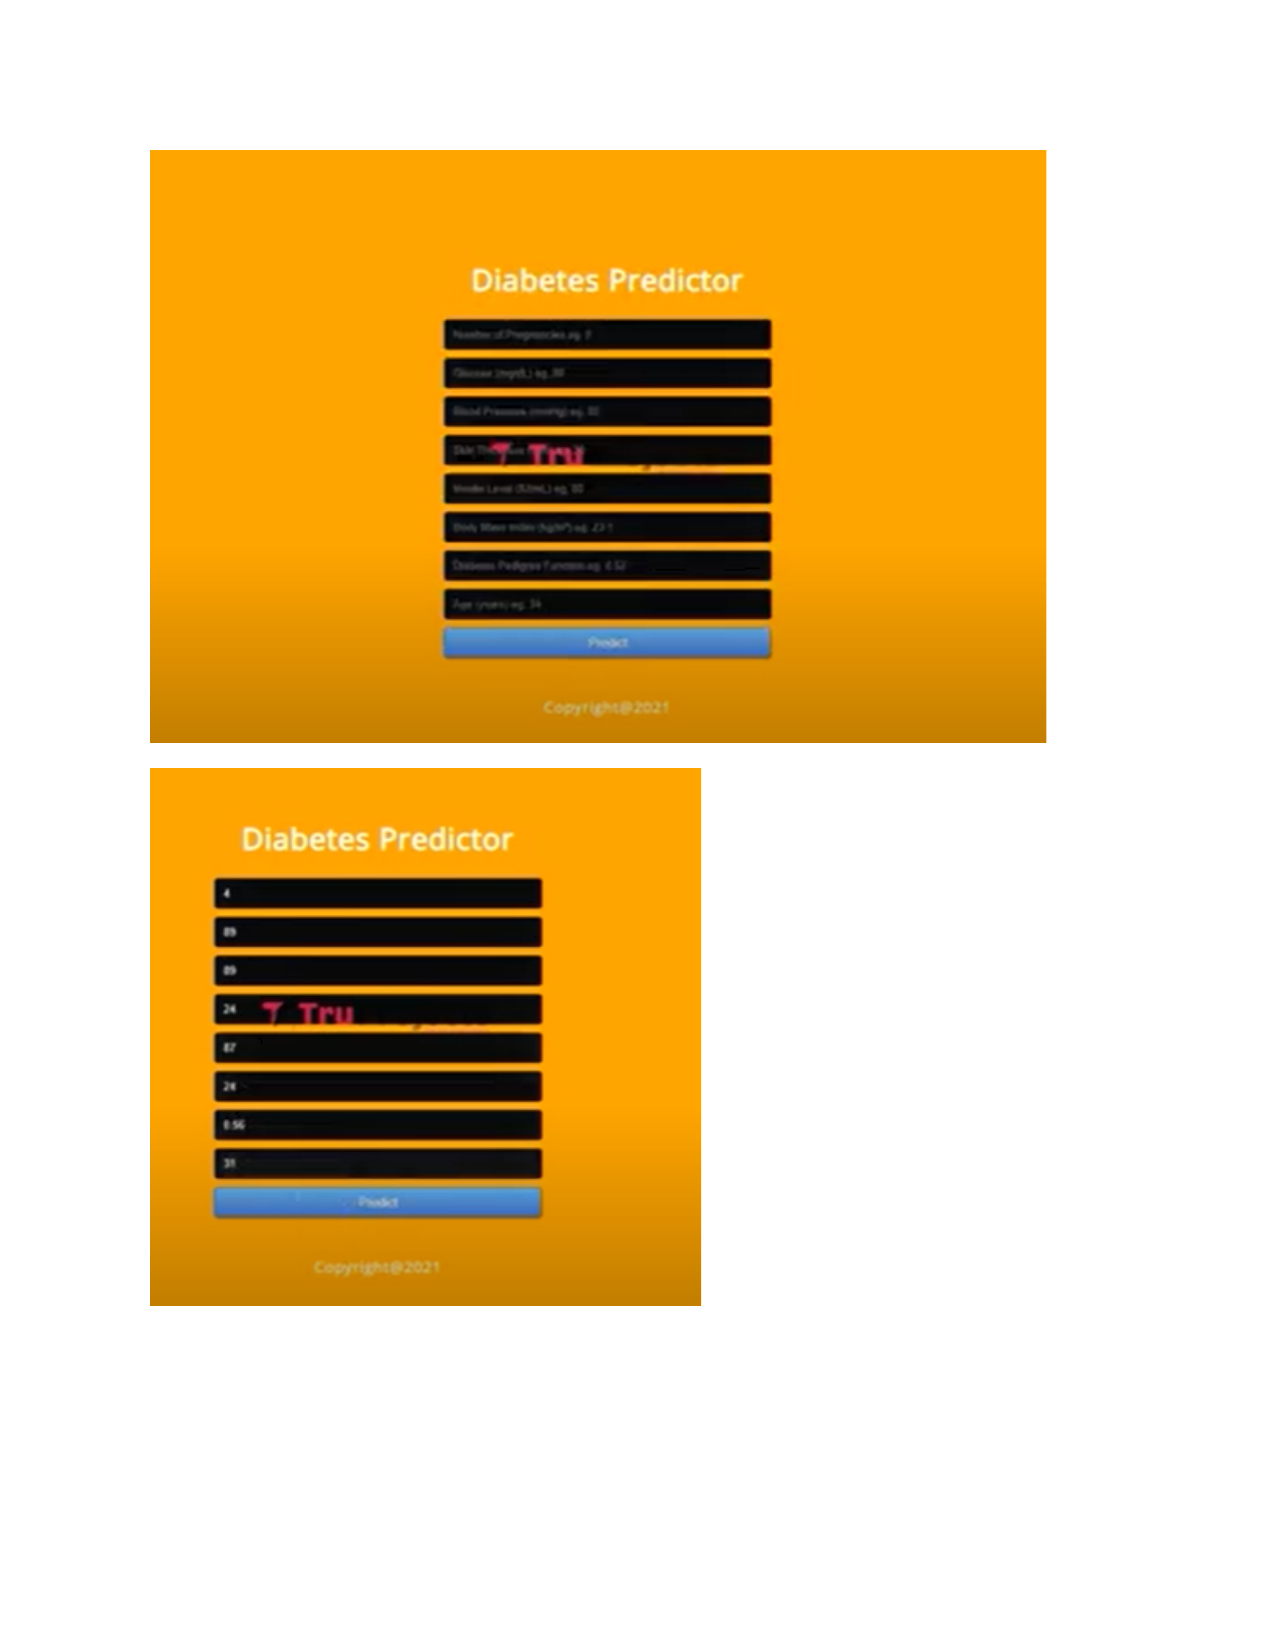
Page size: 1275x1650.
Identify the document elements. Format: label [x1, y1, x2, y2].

picture [150, 768, 702, 1306]
picture [150, 150, 1047, 743]
